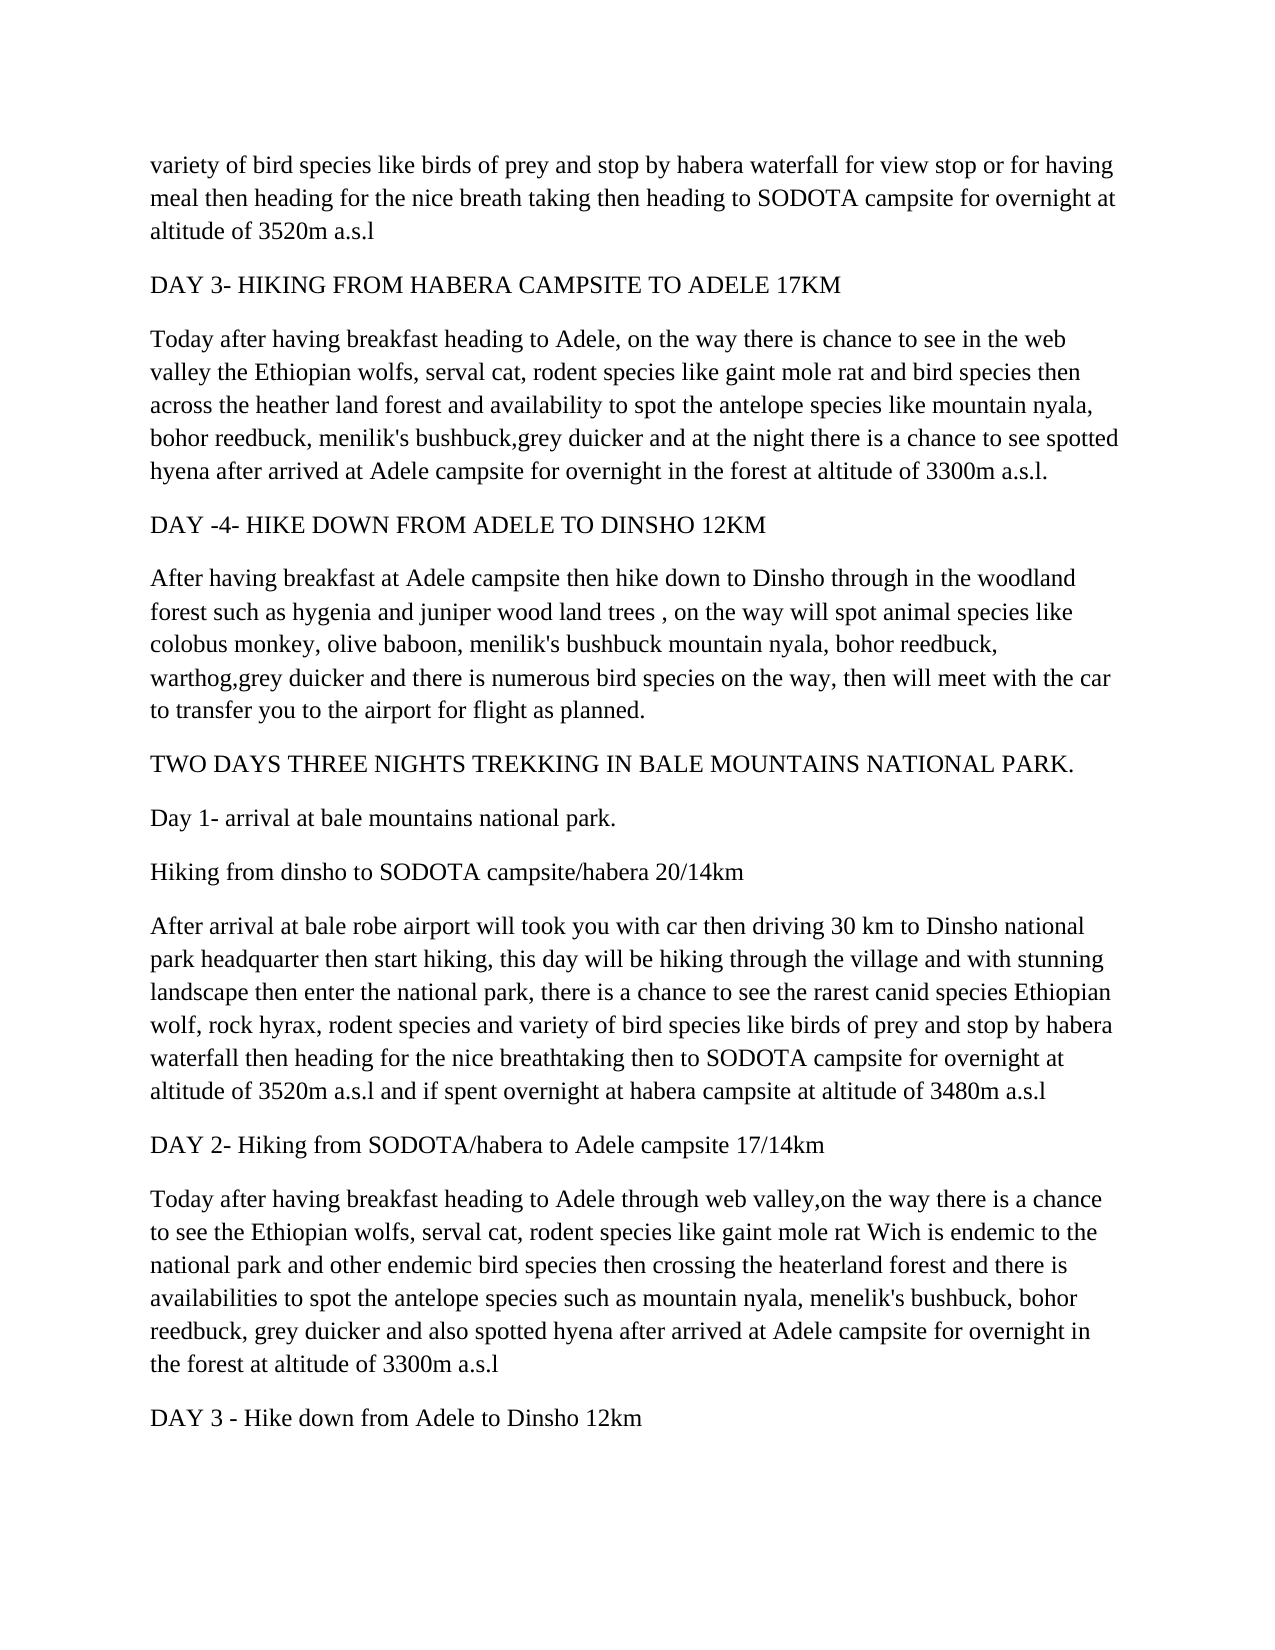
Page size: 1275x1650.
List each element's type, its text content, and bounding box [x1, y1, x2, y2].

text After arrival at bale robe airport will took you with car then driving 30 km to Dinsho national park headquarter then start hiking, this day will be hiking through the village and with stunning landscape then enter the national park, there is a chance to see the rarest canid species Ethiopian wolf, rock hyrax, rodent species and variety of bird species like birds of prey and stop by habera waterfall then heading for the nice breathtaking then to SODOTA campsite for overnight at altitude of 3520m a.s.l and if spent overnight at habera campsite at altitude of 3480m a.s.l [150, 911, 1125, 1105]
text Day 1- arrival at bale mountains national park. [150, 803, 1125, 832]
text DAY 2- Hiking from SODOTA/habera to Adele campsite 17/14km [150, 1130, 1125, 1159]
text Today after having breakfast heading to Adele, on the way there is chance to see in the web valley the Ethiopian wolfs, serval cat, rodent species like gaint mole rat and bird species then across the heather land forest and availability to spot the antelope species like mountain nyala, bohor reedbuck, menilik's bushbuck,grey duicker and at the night there is a chance to see spotted hyena after arrived at Adele campsite for overnight in the forest at altitude of 3300m a.s.l. [150, 324, 1125, 484]
text DAY -4- HIKE DOWN FROM ADELE TO DINSHO 12KM [150, 510, 1125, 538]
text TWO DAYS THREE NIGHTS TREKKING IN BALE MOUNTAINS NATIONAL PARK. [150, 749, 1125, 778]
text After having breakfast at Adele campsite then hike down to Dinsho through in the woodland forest such as hygenia and juniper wood land trees , on the way will spot animal species like colobus monkey, olive baboon, menilik's bushbuck mountain nyala, bohor reedbuck, warthog,grey duicker and there is numerous bird species on the way, then will meet with the car to transfer you to the airport for flight as planned. [150, 563, 1125, 724]
text Hiking from dinsho to SODOTA campsite/habera 20/14km [150, 857, 1125, 886]
text DAY 3- HIKING FROM HABERA CAMPSITE TO ADELE 17KM [150, 270, 1125, 299]
text Today after having breakfast heading to Adele through web valley,on the way there is a chance to see the Ethiopian wolfs, serval cat, rodent species like gaint mole rat Wich is endemic to the national park and other endemic bird species then crossing the heaterland forest and there is availabilities to spot the antelope species such as mountain nyala, menelik's bushbuck, bohor reedbuck, grey duicker and also spotted hyena after arrived at Adele campsite for overnight in the forest at altitude of 3300m a.s.l [150, 1184, 1125, 1378]
text DAY 3 - Hike down from Adele to Dinsho 12km [150, 1403, 1125, 1432]
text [150, 150, 1125, 245]
